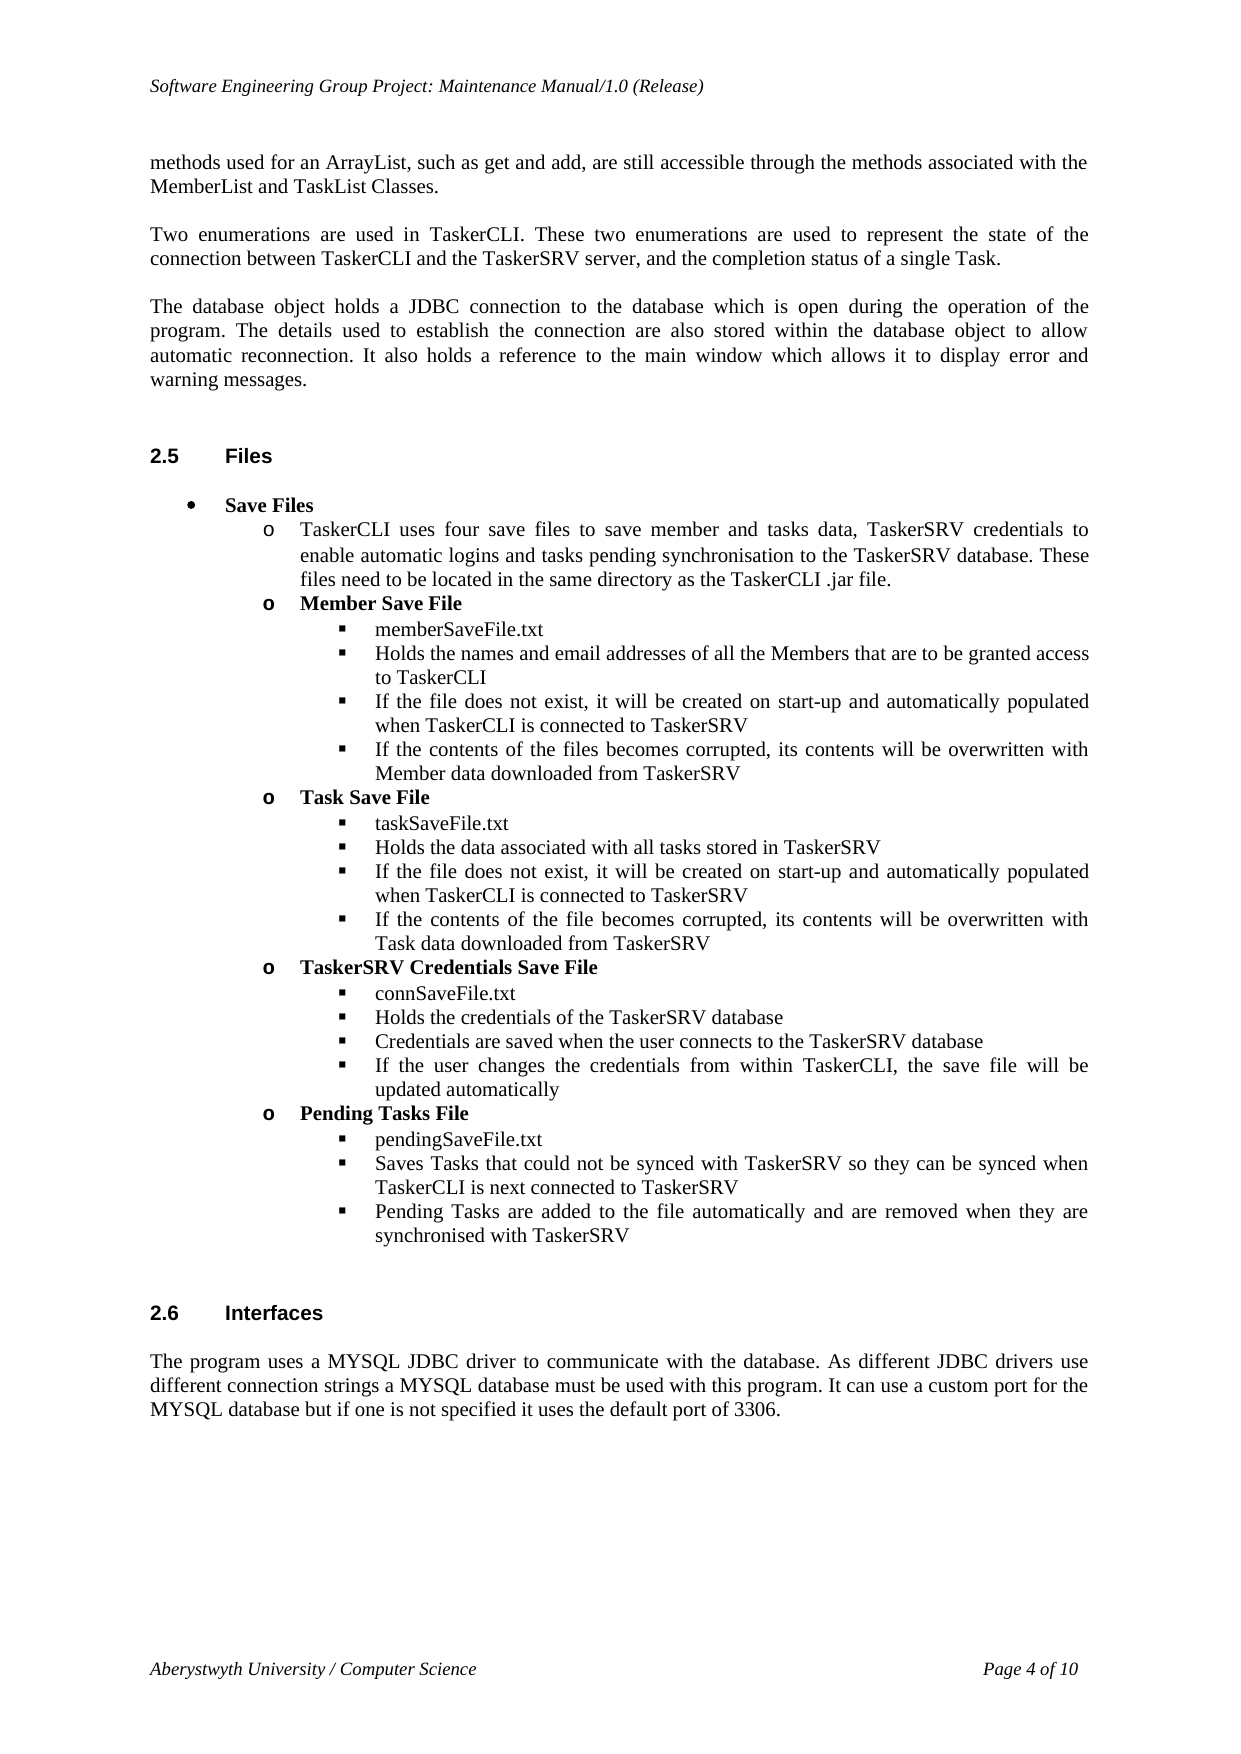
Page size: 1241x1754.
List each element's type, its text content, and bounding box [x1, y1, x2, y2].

list Credentials are saved when the user connects to the TaskerSRV database [337, 1029, 1090, 1053]
text The program uses a MYSQL JDBC driver to communicate with the database. As different JDBC drivers use different connection strings a MYSQL database must be used with this program. It can use a custom port for the MYSQL database but if one is not specified it uses the default port of 3306. [150, 1349, 1090, 1421]
list pendingSaveFile.txt [337, 1127, 1090, 1151]
text The database object holds a JDBC connection to the database which is open during the operation of the program. The details used to establish the connection are also stored within the database object to allow automatic reconnection. It also holds a reference to the main window which allows it to display error and warning messages. [150, 294, 1090, 391]
list TaskerSRV Credentials Save File [262, 955, 1090, 981]
list Holds the names and email addresses of all the Members that are to be granted access to TaskerCLI [337, 641, 1090, 689]
list Pending Tasks File [262, 1101, 1090, 1127]
list If the user changes the credentials from within TaskerCLI, the save file will be updated automatically [337, 1053, 1090, 1101]
list Holds the data associated with all tasks stored in TaskerSRV [337, 835, 1090, 859]
subtitle Files [150, 444, 1090, 468]
list Task Save File [262, 785, 1090, 811]
list If the file does not exist, it will be created on start-up and automatically populated when TaskerCLI is connected to TaskerSRV [337, 859, 1090, 907]
list taskSaveFile.txt [337, 811, 1090, 835]
list If the file does not exist, it will be created on start-up and automatically populated when TaskerCLI is connected to TaskerSRV [337, 689, 1090, 737]
list Saves Tasks that could not be synced with TaskerSRV so they can be synced when TaskerCLI is next connected to TaskerSRV [337, 1151, 1090, 1199]
list TaskerCLI uses four save files to save member and tasks data, TaskerSRV credentials to enable automatic logins and tasks pending synchronisation to the TaskerSRV database. These files need to be located in the same directory as the TaskerCLI .jar file. [262, 517, 1090, 591]
list Member Save File [262, 591, 1090, 616]
subtitle Interfaces [150, 1300, 1090, 1324]
list If the contents of the files becomes corrupted, its contents will be overwritten with Member data downloaded from TaskerSRV [337, 737, 1090, 785]
list Save Files [187, 493, 1090, 517]
list connSaveFile.txt [337, 981, 1090, 1005]
list If the contents of the file becomes corrupted, its contents will be overwritten with Task data downloaded from TaskerSRV [337, 907, 1090, 955]
list memberSaveFile.txt [337, 616, 1090, 641]
list Holds the credentials of the TaskerSRV database [337, 1005, 1090, 1029]
text Two enumerations are used in TaskerCLI. These two enumerations are used to represent the state of the connection between TaskerCLI and the TaskerSRV server, and the completion status of a single Task. [150, 222, 1090, 270]
list Pending Tasks are added to the file automatically and are removed when they are synchronised with TaskerSRV [337, 1199, 1090, 1247]
